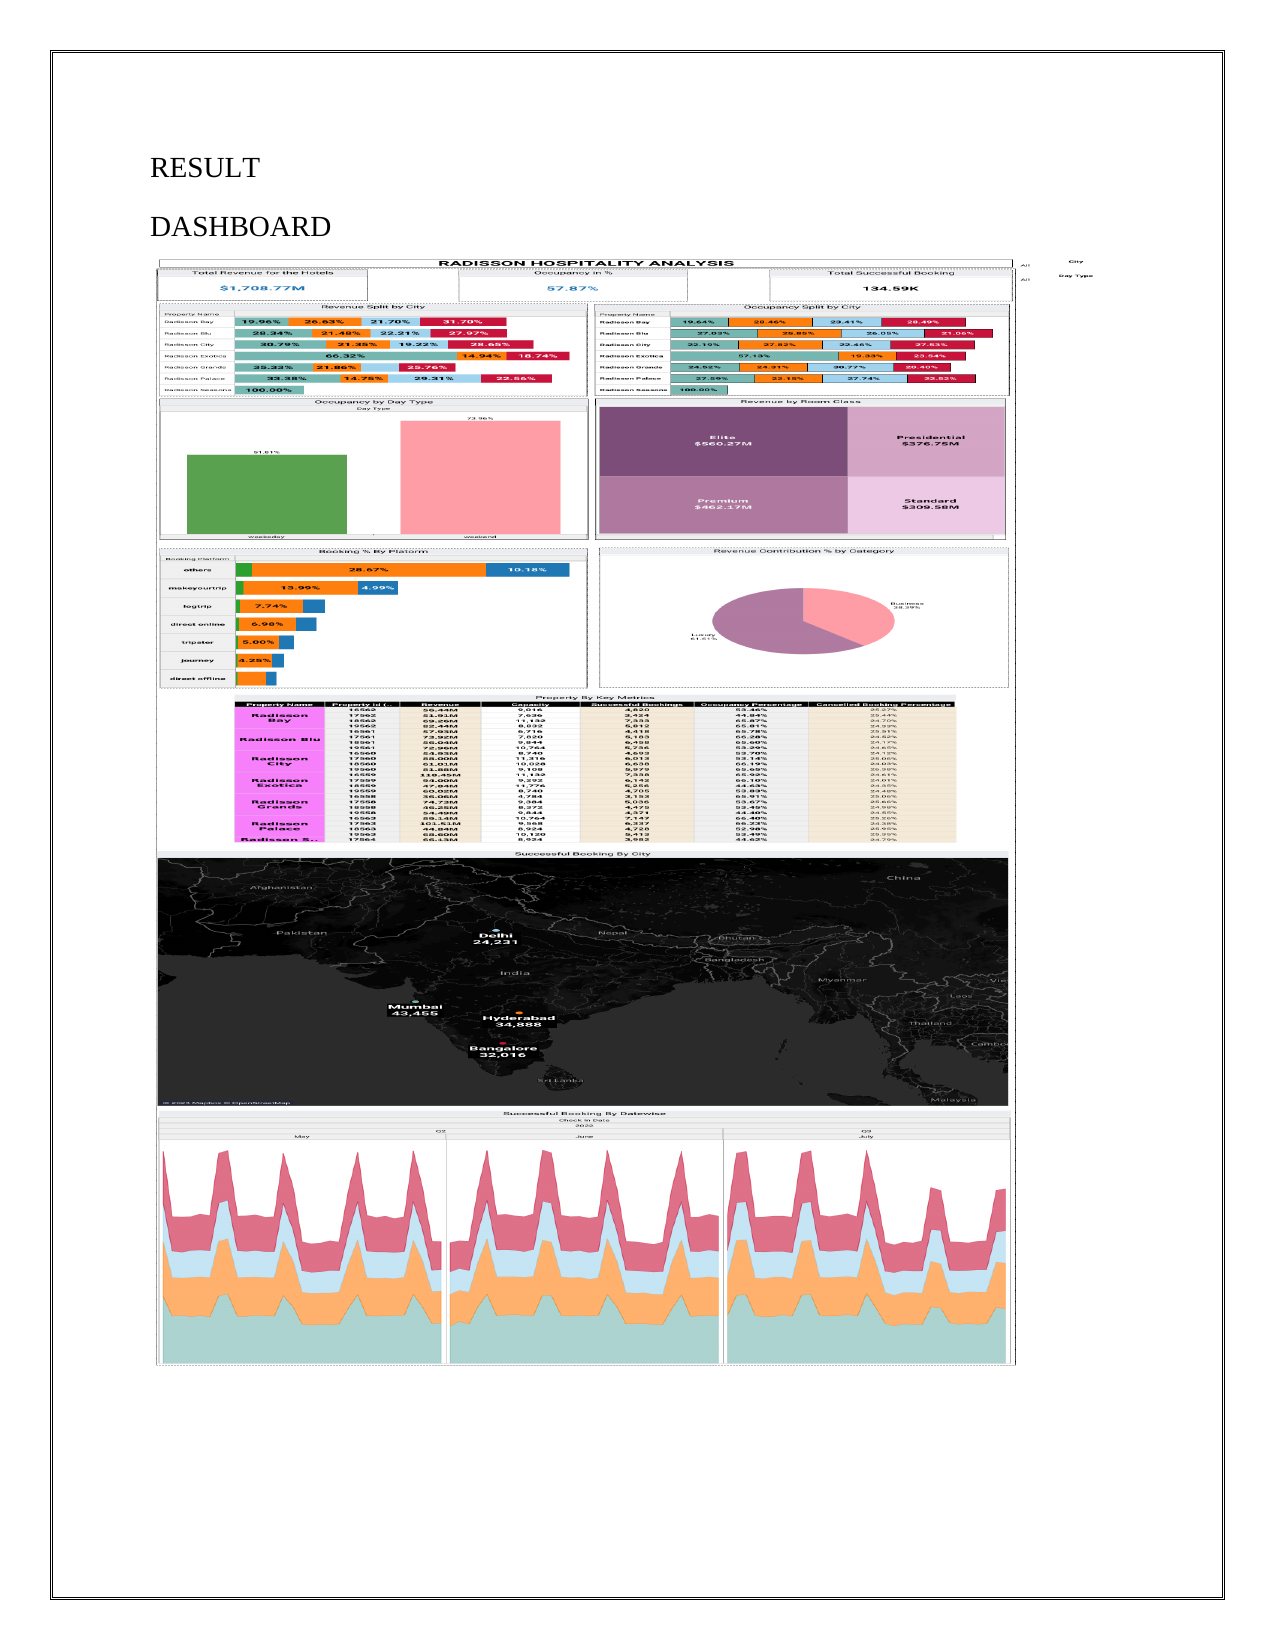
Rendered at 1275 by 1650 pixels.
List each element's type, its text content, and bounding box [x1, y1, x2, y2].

text DASHBOARD [150, 209, 1125, 256]
text RESULT [150, 150, 1125, 183]
picture [150, 256, 1141, 1367]
